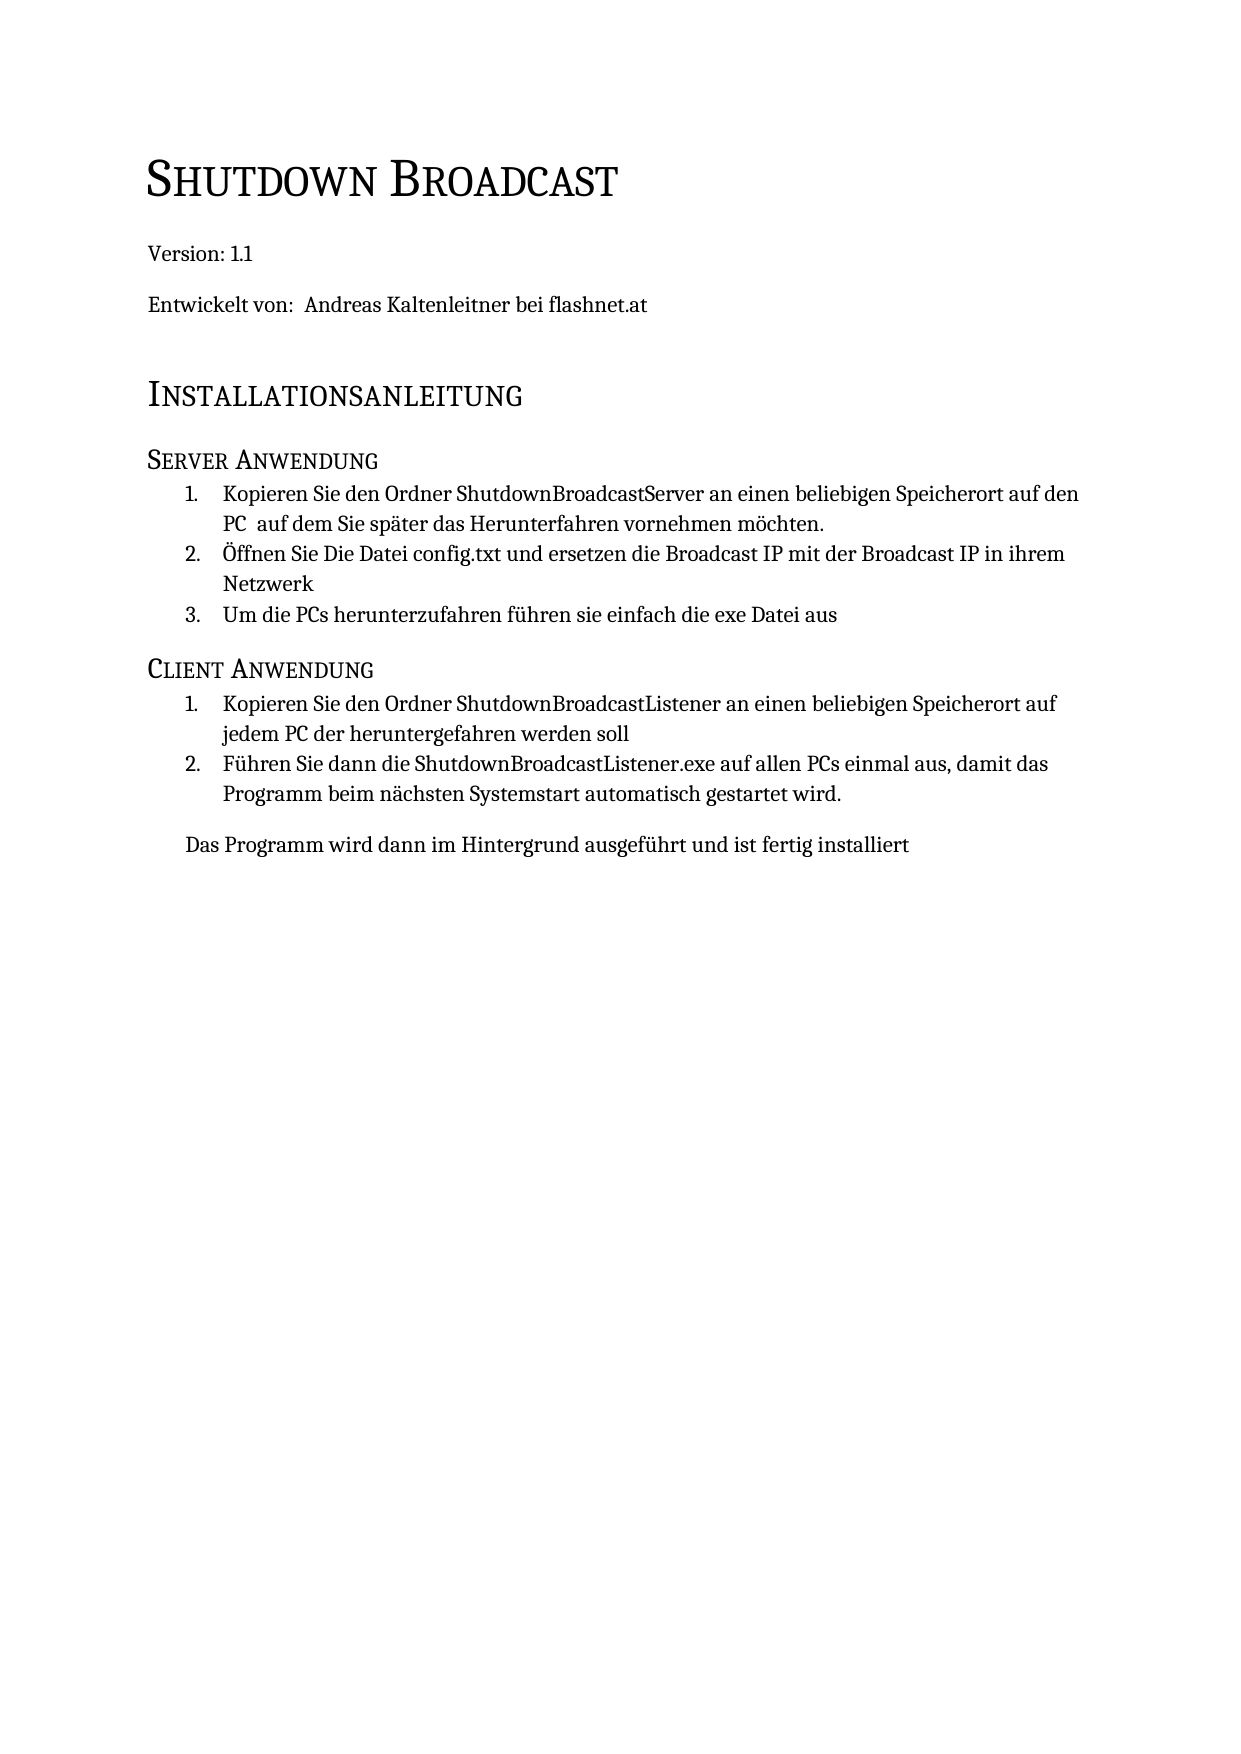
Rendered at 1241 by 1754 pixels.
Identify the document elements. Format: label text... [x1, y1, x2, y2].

subtitle Client Anwendung [148, 652, 1093, 686]
subtitle Installationsanleitung [148, 372, 1093, 416]
list Um die PCs herunterzufahren führen sie einfach die exe Datei aus [185, 601, 1093, 628]
text Das Programm wird dann im Hintergrund ausgeführt und ist fertig installiert [185, 832, 1093, 858]
subtitle Server Anwendung [148, 443, 1093, 476]
text Version: 1.1 [148, 241, 1093, 267]
title Shutdown Broadcast [148, 148, 1093, 210]
list Kopieren Sie den Ordner ShutdownBroadcastListener an einen beliebigen Speicherort auf jedem PC der heruntergefahren werden soll [185, 690, 1093, 747]
list Führen Sie dann die ShutdownBroadcastListener.exe auf allen PCs einmal aus, damit das Programm beim nächsten Systemstart automatisch gestartet wird. [185, 751, 1093, 807]
list Kopieren Sie den Ordner ShutdownBroadcastServer an einen beliebigen Speicherort auf den PC auf dem Sie später das Herunterfahren vornehmen möchten. [185, 481, 1093, 537]
text Entwickelt von: Andreas Kaltenleitner bei flashnet.at [148, 292, 1093, 318]
list Öffnen Sie Die Datei config.txt und ersetzen die Broadcast IP mit der Broadcast IP in ihrem Netzwerk [185, 541, 1093, 598]
